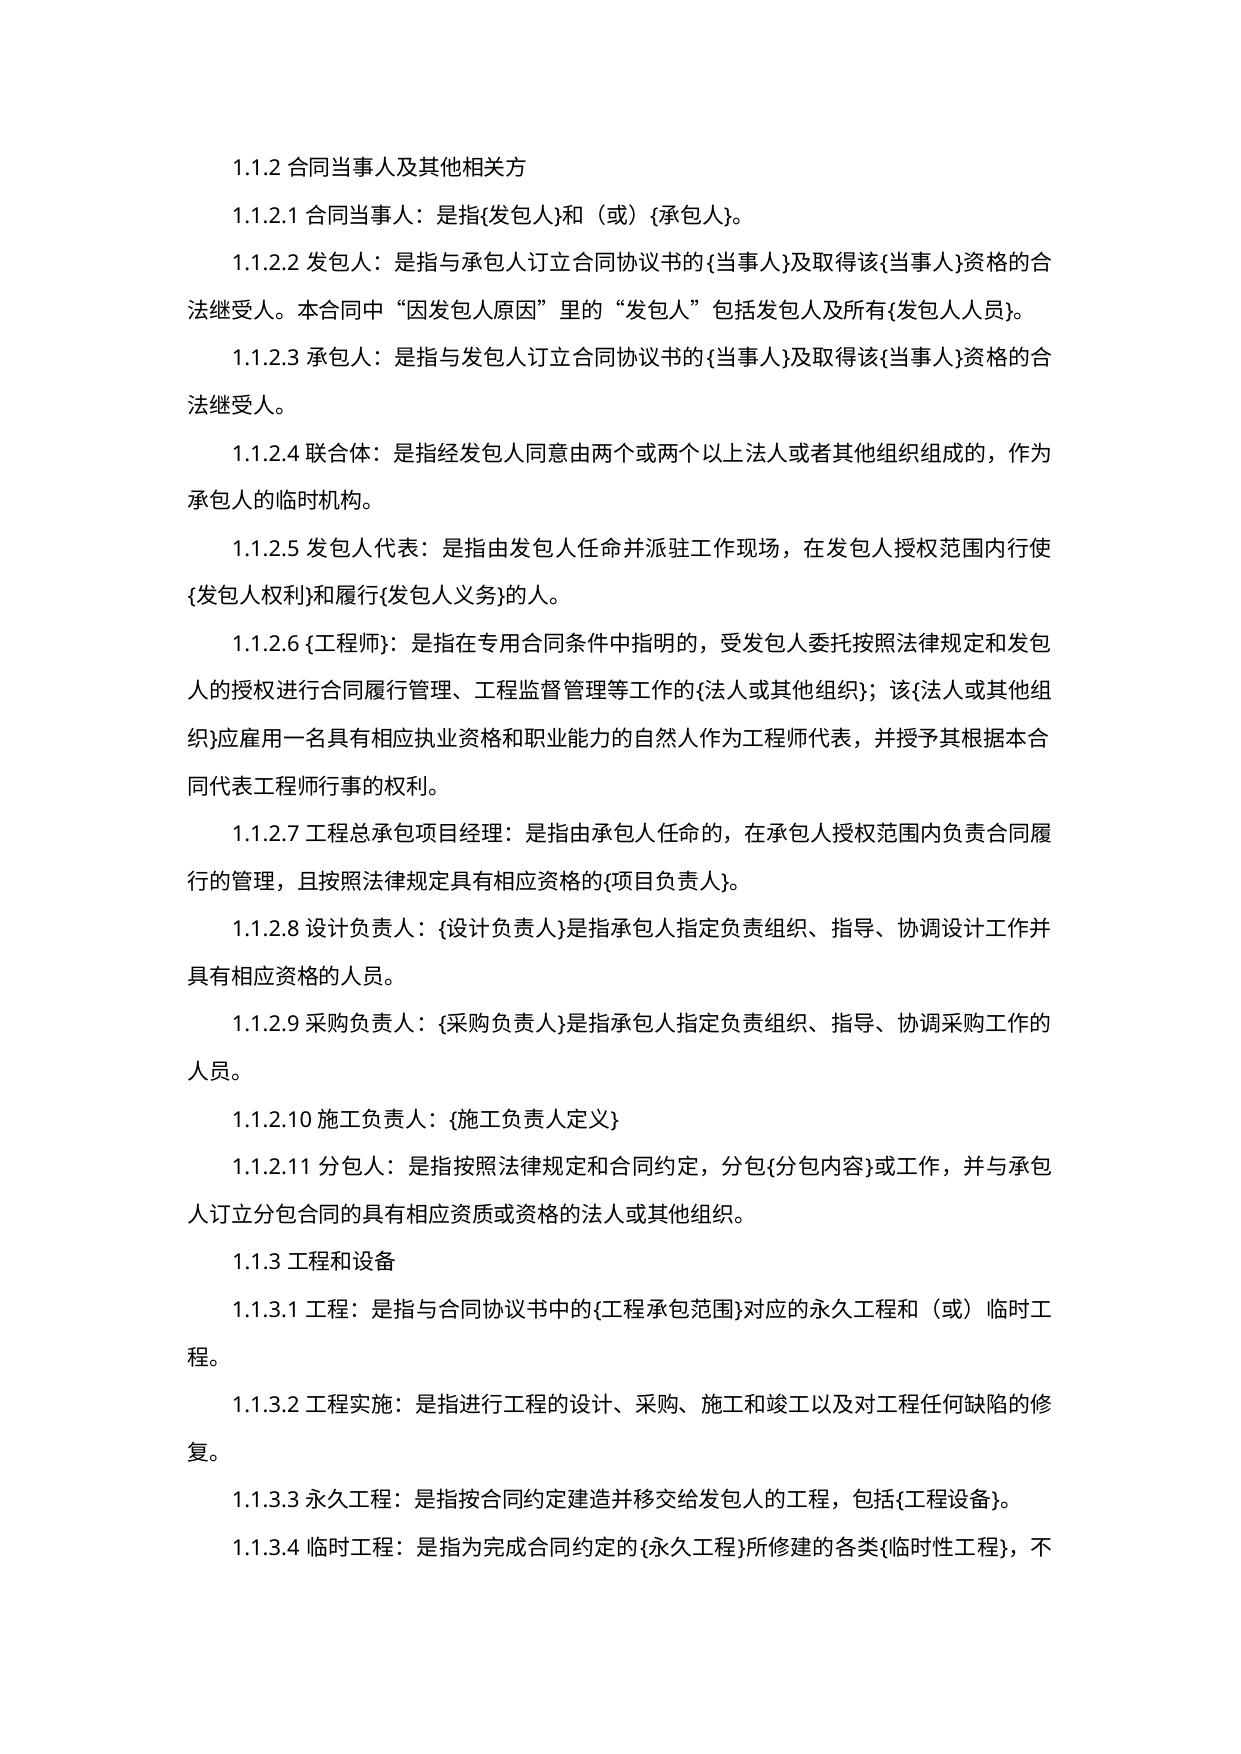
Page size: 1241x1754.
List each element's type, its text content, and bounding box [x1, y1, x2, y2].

list 1.1.2.8 设计负责人：{设计负责人}是指承包人指定负责组织、指导、协调设计工作并具有相应资格的人员。 [187, 911, 1053, 991]
list 1.1.2.6 {工程师}：是指在专用合同条件中指明的，受发包人委托按照法律规定和发包人的授权进行合同履行管理、工程监督管理等工作的{法人或其他组织}；该{法人或其他组织}应雇用一名具有相应执业资格和职业能力的自然人作为工程师代表，并授予其根据本合同代表工程师行事的权利。 [187, 626, 1053, 800]
list 1.1.2.11 分包人：是指按照法律规定和合同约定，分包{分包内容}或工作，并与承包人订立分包合同的具有相应资质或资格的法人或其他组织。 [187, 1149, 1053, 1228]
list 1.1.2.10 施工负责人：{施工负责人定义} [187, 1102, 1053, 1133]
list 1.1.2.1 合同当事人：是指{发包人}和（或）{承包人}。 [187, 198, 1053, 229]
list 1.1.3.2 工程实施：是指进行工程的设计、采购、施工和竣工以及对工程任何缺陷的修复。 [187, 1387, 1053, 1466]
list 1.1.3.1 工程：是指与合同协议书中的{工程承包范围}对应的永久工程和（或）临时工程。 [187, 1292, 1053, 1371]
list 1.1.2.5 发包人代表：是指由发包人任命并派驻工作现场，在发包人授权范围内行使{发包人权利}和履行{发包人义务}的人。 [187, 531, 1053, 610]
list 1.1.2.9 采购负责人：{采购负责人}是指承包人指定负责组织、指导、协调采购工作的人员。 [187, 1006, 1053, 1086]
text 1.1.2 合同当事人及其他相关方 [187, 150, 1053, 182]
list 1.1.2.3 承包人：是指与发包人订立合同协议书的{当事人}及取得该{当事人}资格的合法继受人。 [187, 340, 1053, 420]
list 1.1.3.3 永久工程：是指按合同约定建造并移交给发包人的工程，包括{工程设备}。 [187, 1482, 1053, 1514]
list 1.1.2.7 工程总承包项目经理：是指由承包人任命的，在承包人授权范围内负责合同履行的管理，且按照法律规定具有相应资格的{项目负责人}。 [187, 816, 1053, 896]
list 1.1.2.4 联合体：是指经发包人同意由两个或两个以上法人或者其他组织组成的，作为承包人的临时机构。 [187, 436, 1053, 515]
text 1.1.3 工程和设备 [187, 1244, 1053, 1276]
list 1.1.2.2 发包人：是指与承包人订立合同协议书的{当事人}及取得该{当事人}资格的合法继受人。本合同中“因发包人原因”里的“发包人”包括发包人及所有{发包人人员}。 [187, 245, 1053, 324]
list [187, 1530, 1053, 1561]
